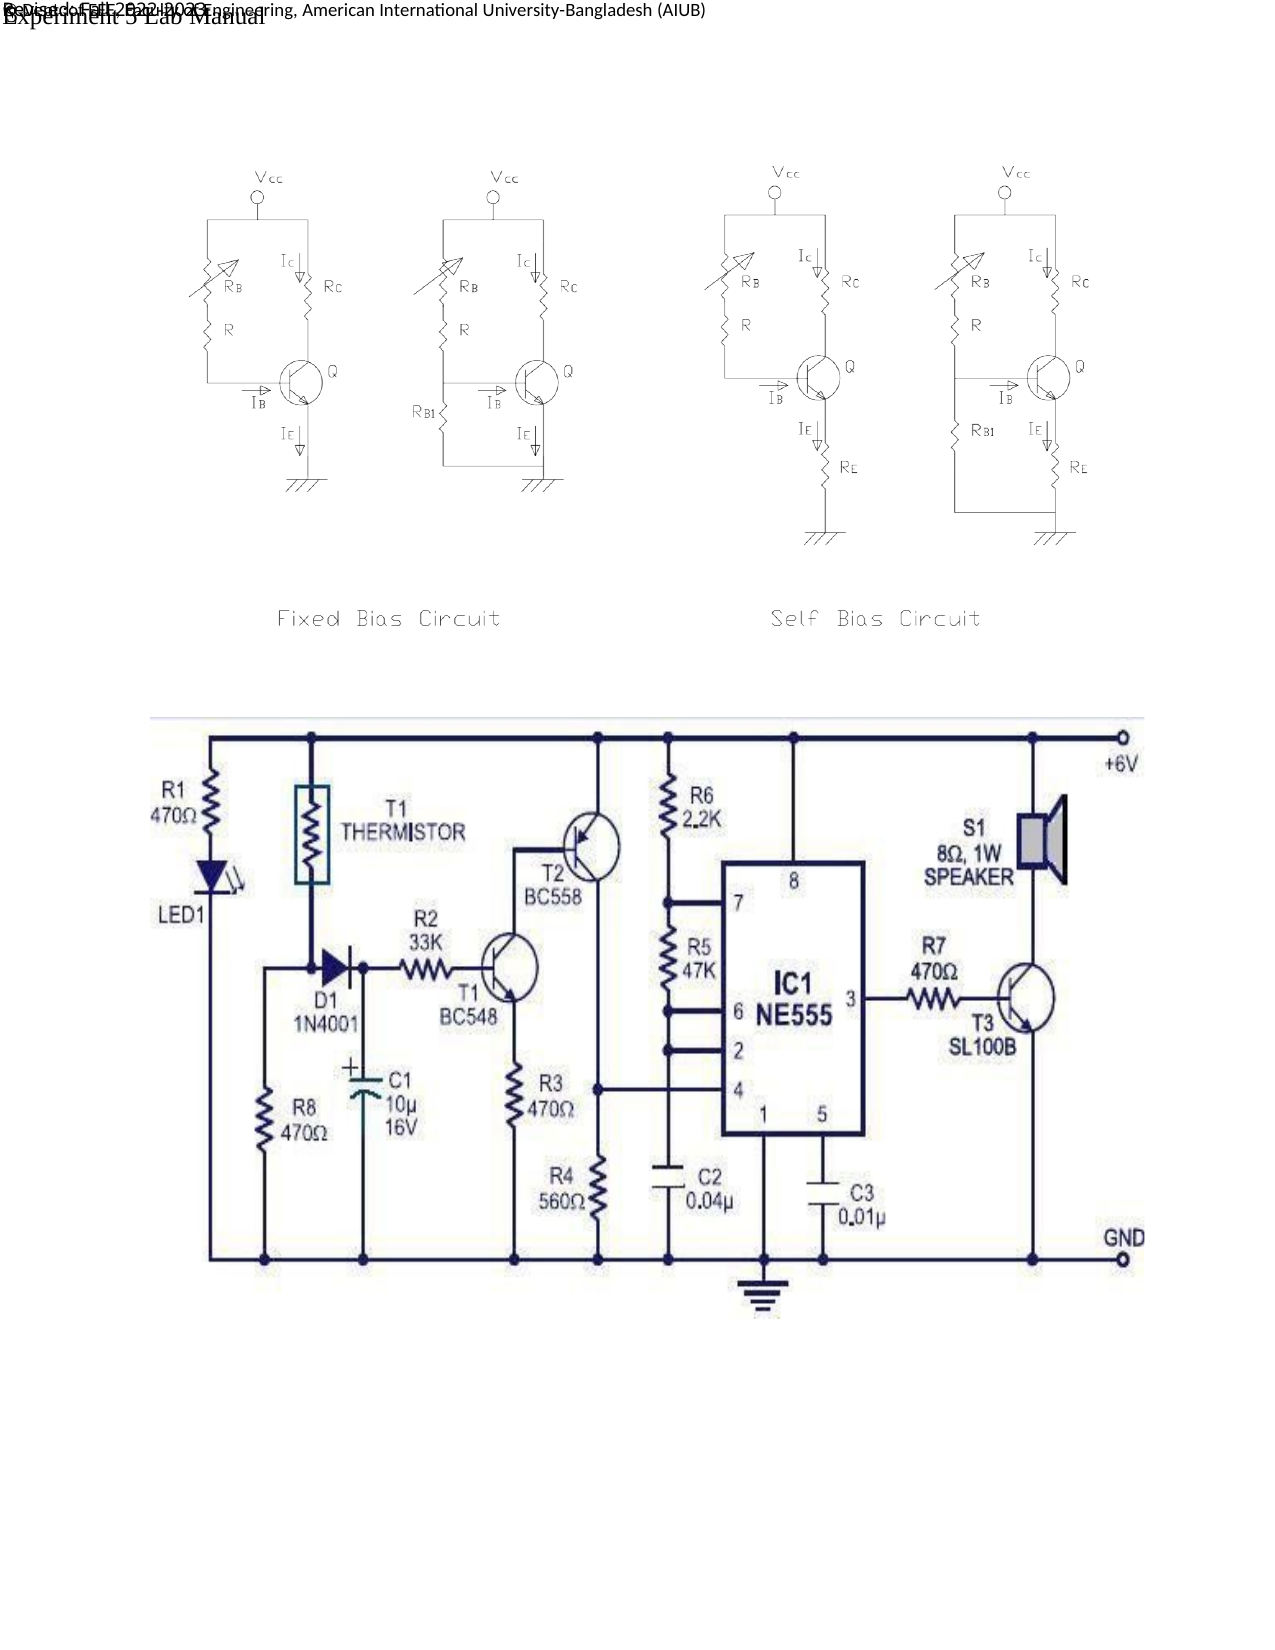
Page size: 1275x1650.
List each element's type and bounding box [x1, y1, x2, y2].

picture [150, 717, 1145, 1319]
picture [188, 165, 1089, 626]
